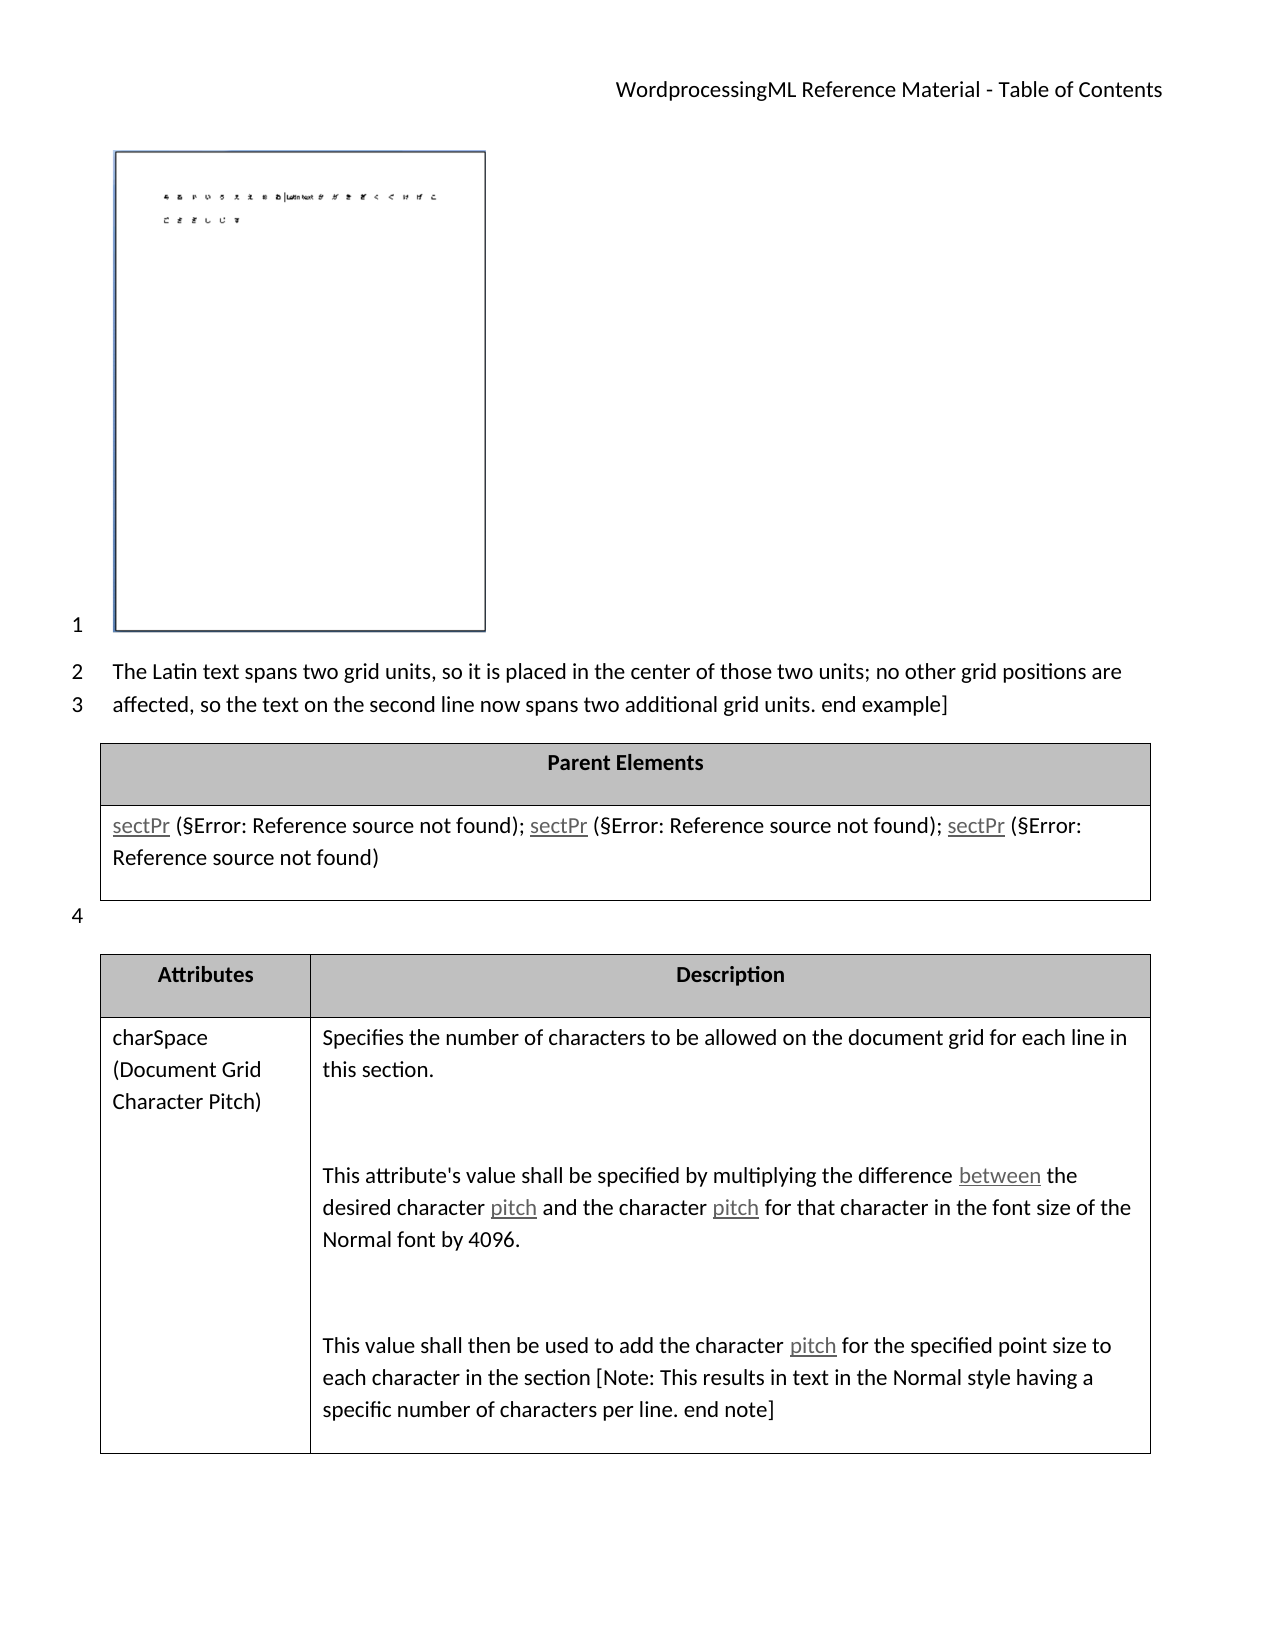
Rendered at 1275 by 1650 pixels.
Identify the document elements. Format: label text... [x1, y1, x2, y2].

text The Latin text spans two grid units, so it is placed in the center of those two units; no other grid positions are affected, so the text on the second line now spans two additional grid units. end example] [112, 657, 1162, 718]
table_header Attributes [101, 955, 310, 1017]
table_header Parent Elements [101, 744, 1150, 805]
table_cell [101, 1018, 310, 1453]
table_header Description [311, 955, 1150, 1017]
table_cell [311, 1018, 1150, 1453]
picture [112, 150, 489, 633]
